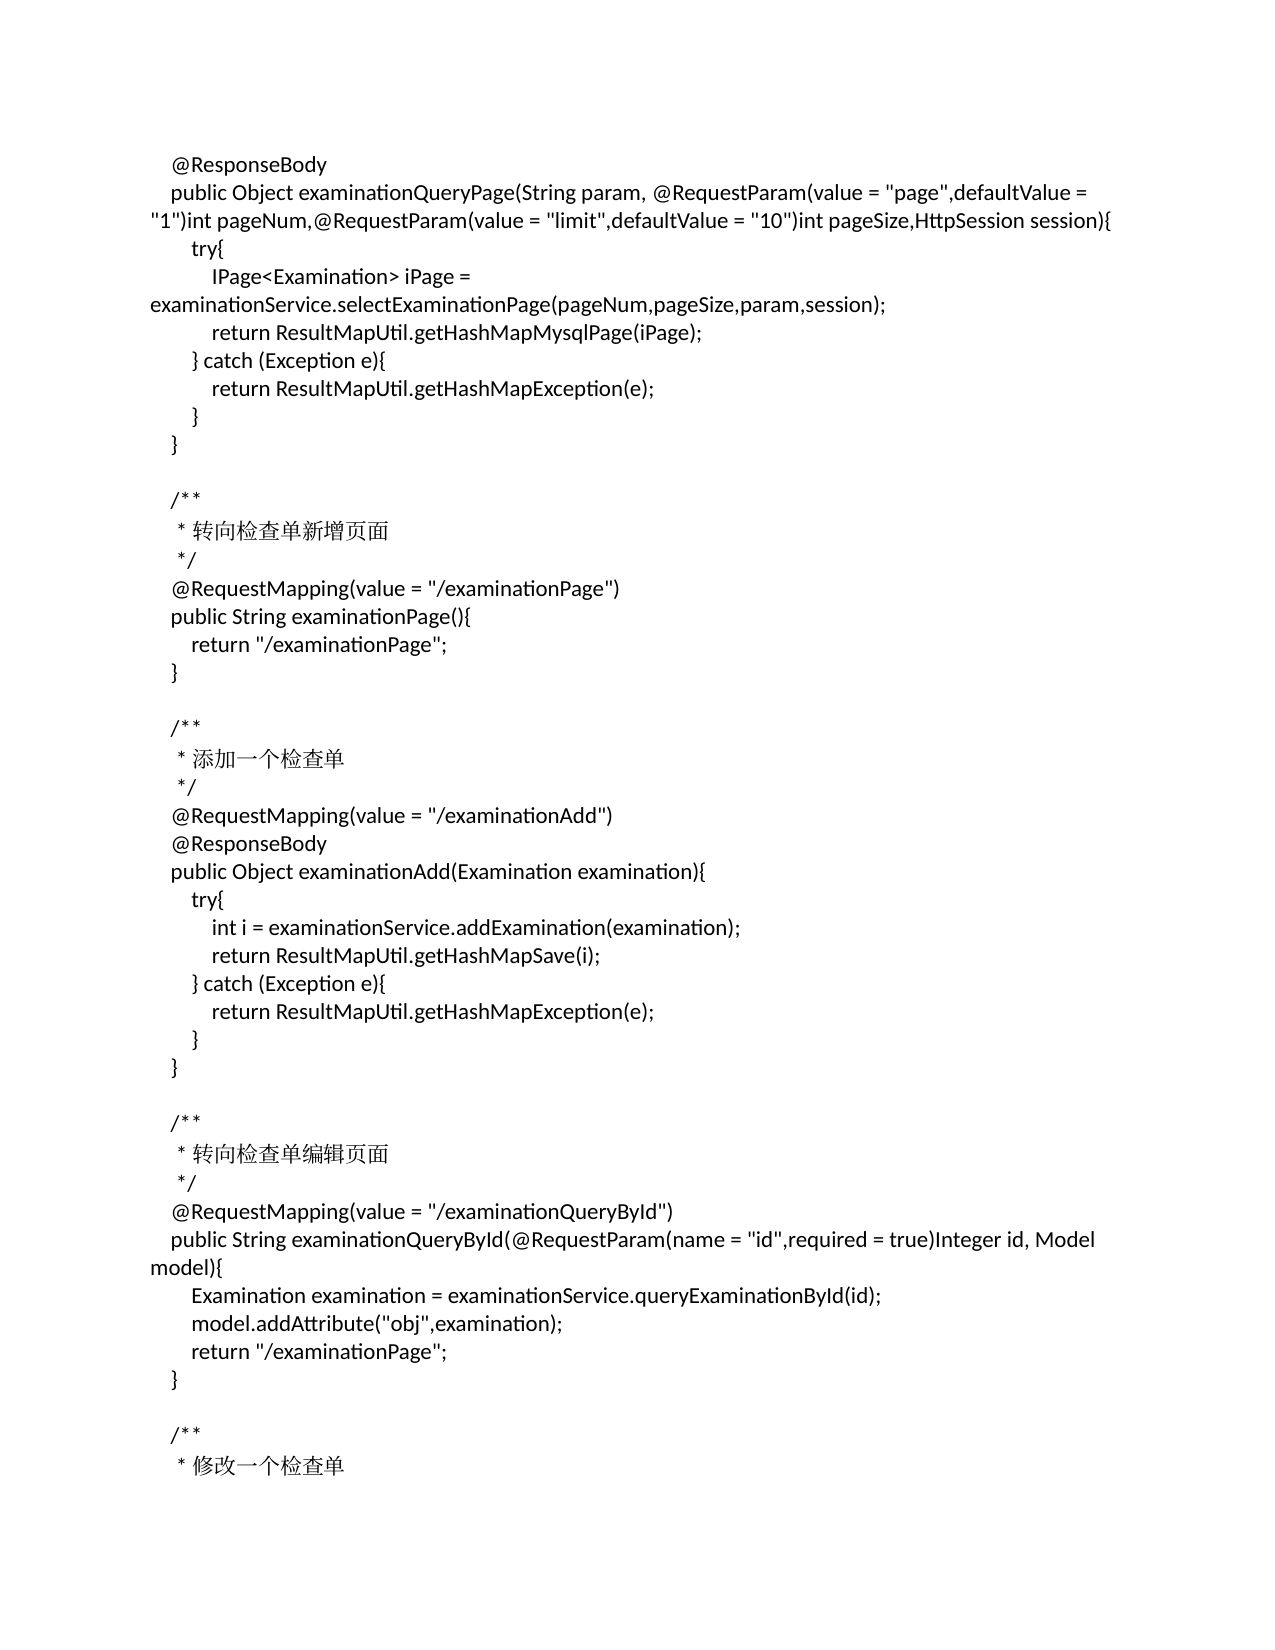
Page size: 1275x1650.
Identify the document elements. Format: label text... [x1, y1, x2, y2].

text /** [150, 486, 1125, 514]
text * 修改一个检查单 [150, 1449, 1125, 1481]
text public String examinationPage(){ [150, 602, 1125, 630]
text return ResultMapUtil.getHashMapSave(i); [150, 941, 1125, 969]
text */ [150, 1169, 1125, 1197]
text * 转向检查单新增页面 [150, 514, 1125, 546]
text @ResponseBody [150, 150, 1125, 178]
text try{ [150, 885, 1125, 913]
text @ResponseBody [150, 829, 1125, 857]
text return ResultMapUtil.getHashMapMysqlPage(iPage); [150, 318, 1125, 346]
text } [150, 430, 1125, 458]
text /** [150, 714, 1125, 742]
text * 添加一个检查单 [150, 742, 1125, 773]
text return ResultMapUtil.getHashMapException(e); [150, 374, 1125, 402]
text } catch (Exception e){ [150, 969, 1125, 997]
text @RequestMapping(value = "/examinationPage") [150, 574, 1125, 602]
text /** [150, 1109, 1125, 1138]
text /** [150, 1421, 1125, 1449]
text } [150, 1026, 1125, 1053]
text try{ [150, 234, 1125, 262]
text public String examinationQueryById(@RequestParam(name = "id",required = true)Integer id, Model model){ [150, 1225, 1125, 1281]
text public Object examinationQueryPage(String param, @RequestParam(value = "page",defaultValue = "1")int pageNum,@RequestParam(value = "limit",defaultValue = "10")int pageSize,HttpSession session){ [150, 178, 1125, 234]
text */ [150, 773, 1125, 801]
text public Object examinationAdd(Examination examination){ [150, 857, 1125, 885]
text } catch (Exception e){ [150, 346, 1125, 374]
text return "/examinationPage"; [150, 630, 1125, 658]
text Examination examination = examinationService.queryExaminationById(id); [150, 1281, 1125, 1309]
text model.addAttribute("obj",examination); [150, 1309, 1125, 1337]
text } [150, 1365, 1125, 1393]
text * 转向检查单编辑页面 [150, 1138, 1125, 1169]
text @RequestMapping(value = "/examinationQueryById") [150, 1197, 1125, 1225]
text IPage<Examination> iPage = examinationService.selectExaminationPage(pageNum,pageSize,param,session); [150, 262, 1125, 318]
text } [150, 1053, 1125, 1082]
text } [150, 402, 1125, 430]
text */ [150, 546, 1125, 574]
text @RequestMapping(value = "/examinationAdd") [150, 801, 1125, 829]
text int i = examinationService.addExamination(examination); [150, 913, 1125, 941]
text return "/examinationPage"; [150, 1337, 1125, 1365]
text return ResultMapUtil.getHashMapException(e); [150, 997, 1125, 1026]
text } [150, 658, 1125, 686]
